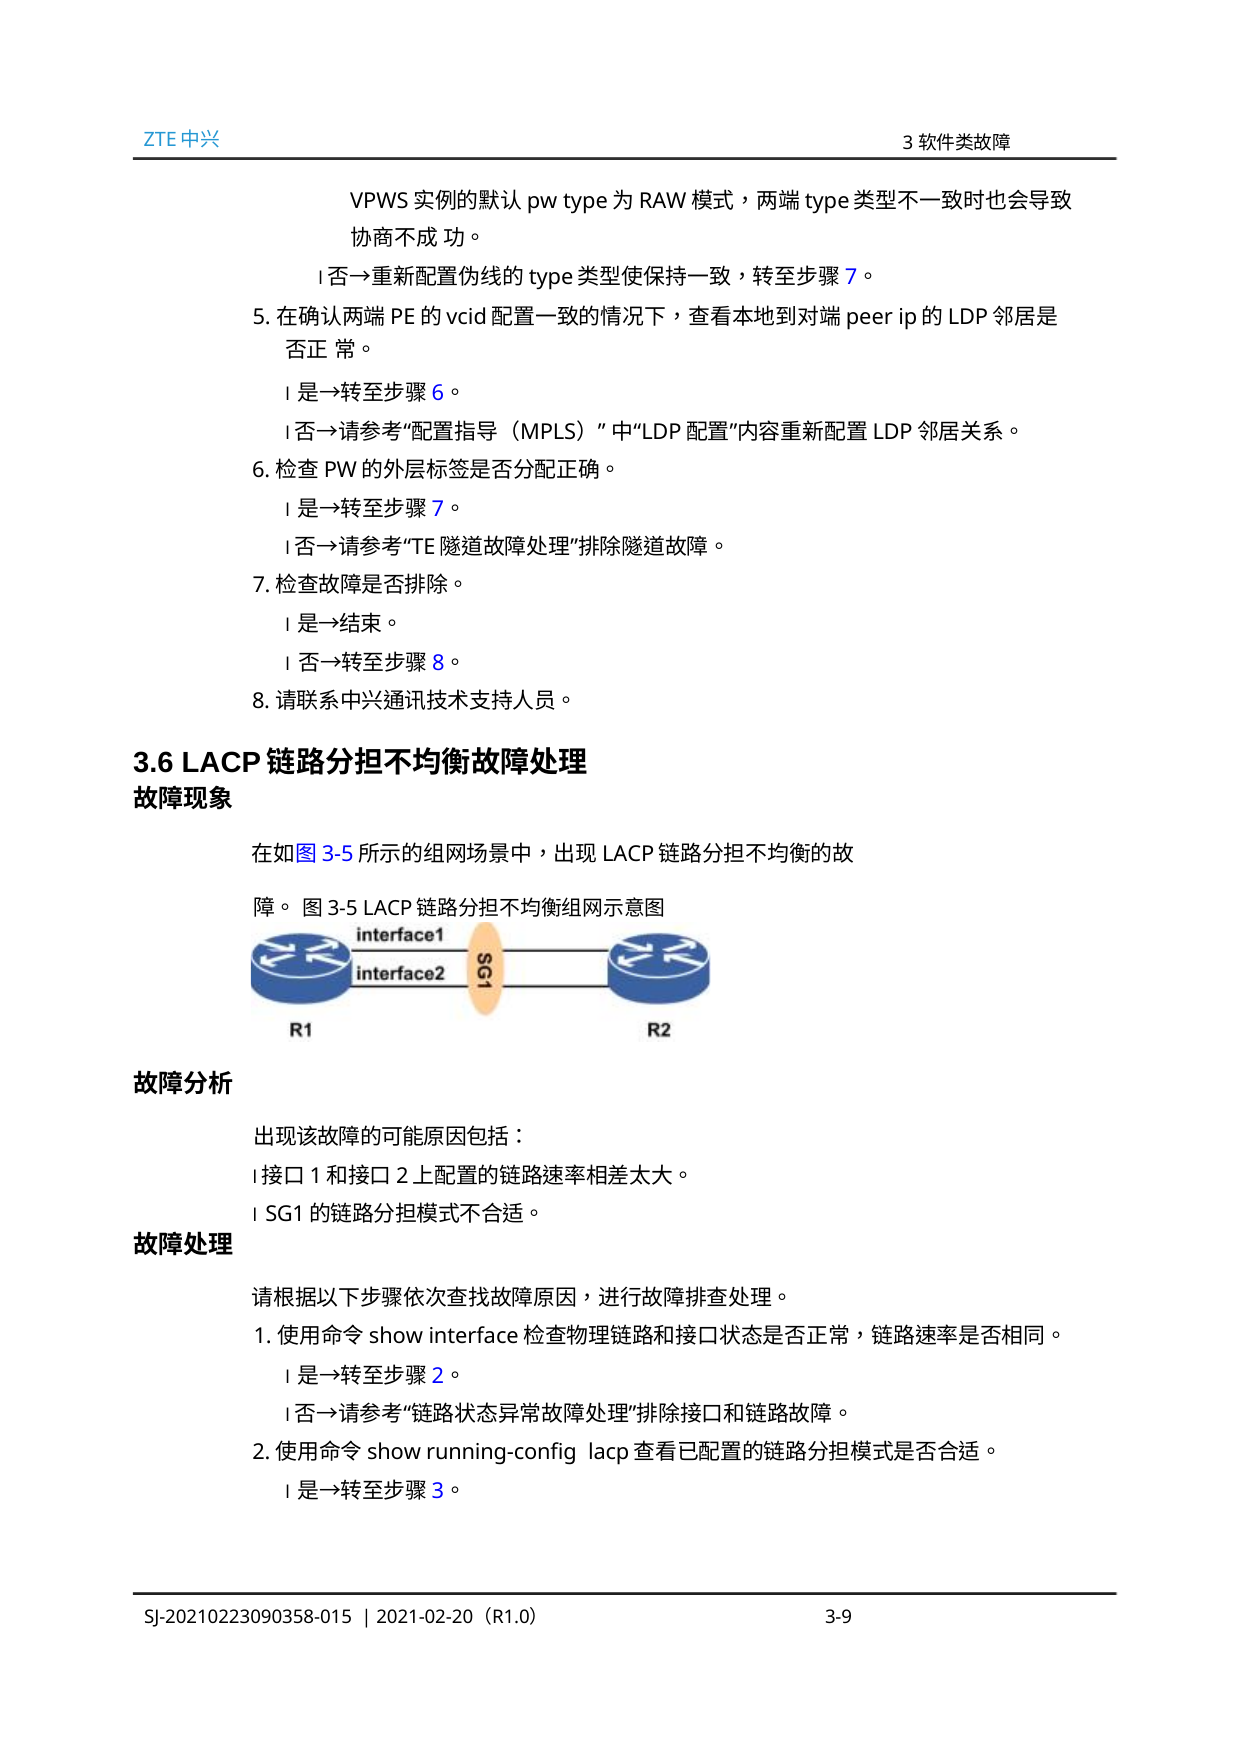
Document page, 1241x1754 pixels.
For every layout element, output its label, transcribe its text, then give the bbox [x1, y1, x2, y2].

text l 否→转至步骤8。 [285, 648, 1118, 676]
subtitle 故障现象 [133, 781, 1118, 815]
text 5. 在确认两端PE的vcid配置一致的情况下，查看本地到对端peer ip的LDP邻居是否正 常。 [252, 301, 1071, 364]
text 8. 请联系中兴通讯技术支持人员。 [252, 687, 1118, 714]
text l SG1的链路分担模式不合适。 [252, 1199, 1118, 1227]
text 出现该故障的可能原因包括： [254, 1122, 1118, 1149]
text l 是→转至步骤2。 [285, 1361, 1118, 1388]
text 1. 使用命令show interface检查物理链路和接口状态是否正常，链路速率是否相同。 [253, 1322, 1118, 1349]
subtitle 故障处理 [133, 1227, 1118, 1261]
text 2. 使用命令show running-config lacp查看已配置的链路分担模式是否合适。 [252, 1438, 1118, 1465]
text l 是→转至步骤6。 [285, 379, 1118, 406]
picture [250, 922, 711, 1042]
text l 是→转至步骤7。 [285, 494, 1118, 522]
text 在如图3-5所示的组网场景中，出现LACP链路分担不均衡的故障。 图3-5 LACP链路分担不均衡组网示意图 [252, 838, 871, 922]
text 6. 检查PW的外层标签是否分配正确。 [252, 456, 1118, 483]
text l 否→请参考“TE隧道故障处理”排除隧道故障。 [285, 533, 1118, 560]
subtitle 故障分析 [133, 1066, 1118, 1100]
text l 是→结束。 [285, 610, 1118, 637]
text 7. 检查故障是否排除。 [252, 571, 1118, 598]
text VPWS实例的默认pw type为RAW模式，两端type类型不一致时也会导致协商不成 功。 [350, 185, 1093, 252]
text l 接口1和接口2上配置的链路速率相差太大。 [252, 1161, 1118, 1189]
text l 否→重新配置伪线的type类型使保持一致，转至步骤7。 [318, 263, 1118, 290]
text l 否→请参考“配置指导（MPLS）” 中“LDP配置”内容重新配置LDP邻居关系。 [285, 417, 1118, 445]
text 请根据以下步骤依次查找故障原因，进行故障排查处理。 [252, 1284, 1118, 1311]
subtitle 3.6 LACP链路分担不均衡故障处理 [133, 741, 1118, 781]
text l 是→转至步骤3。 [285, 1477, 1118, 1504]
text l 否→请参考“链路状态异常故障处理”排除接口和链路故障。 [285, 1399, 1118, 1427]
